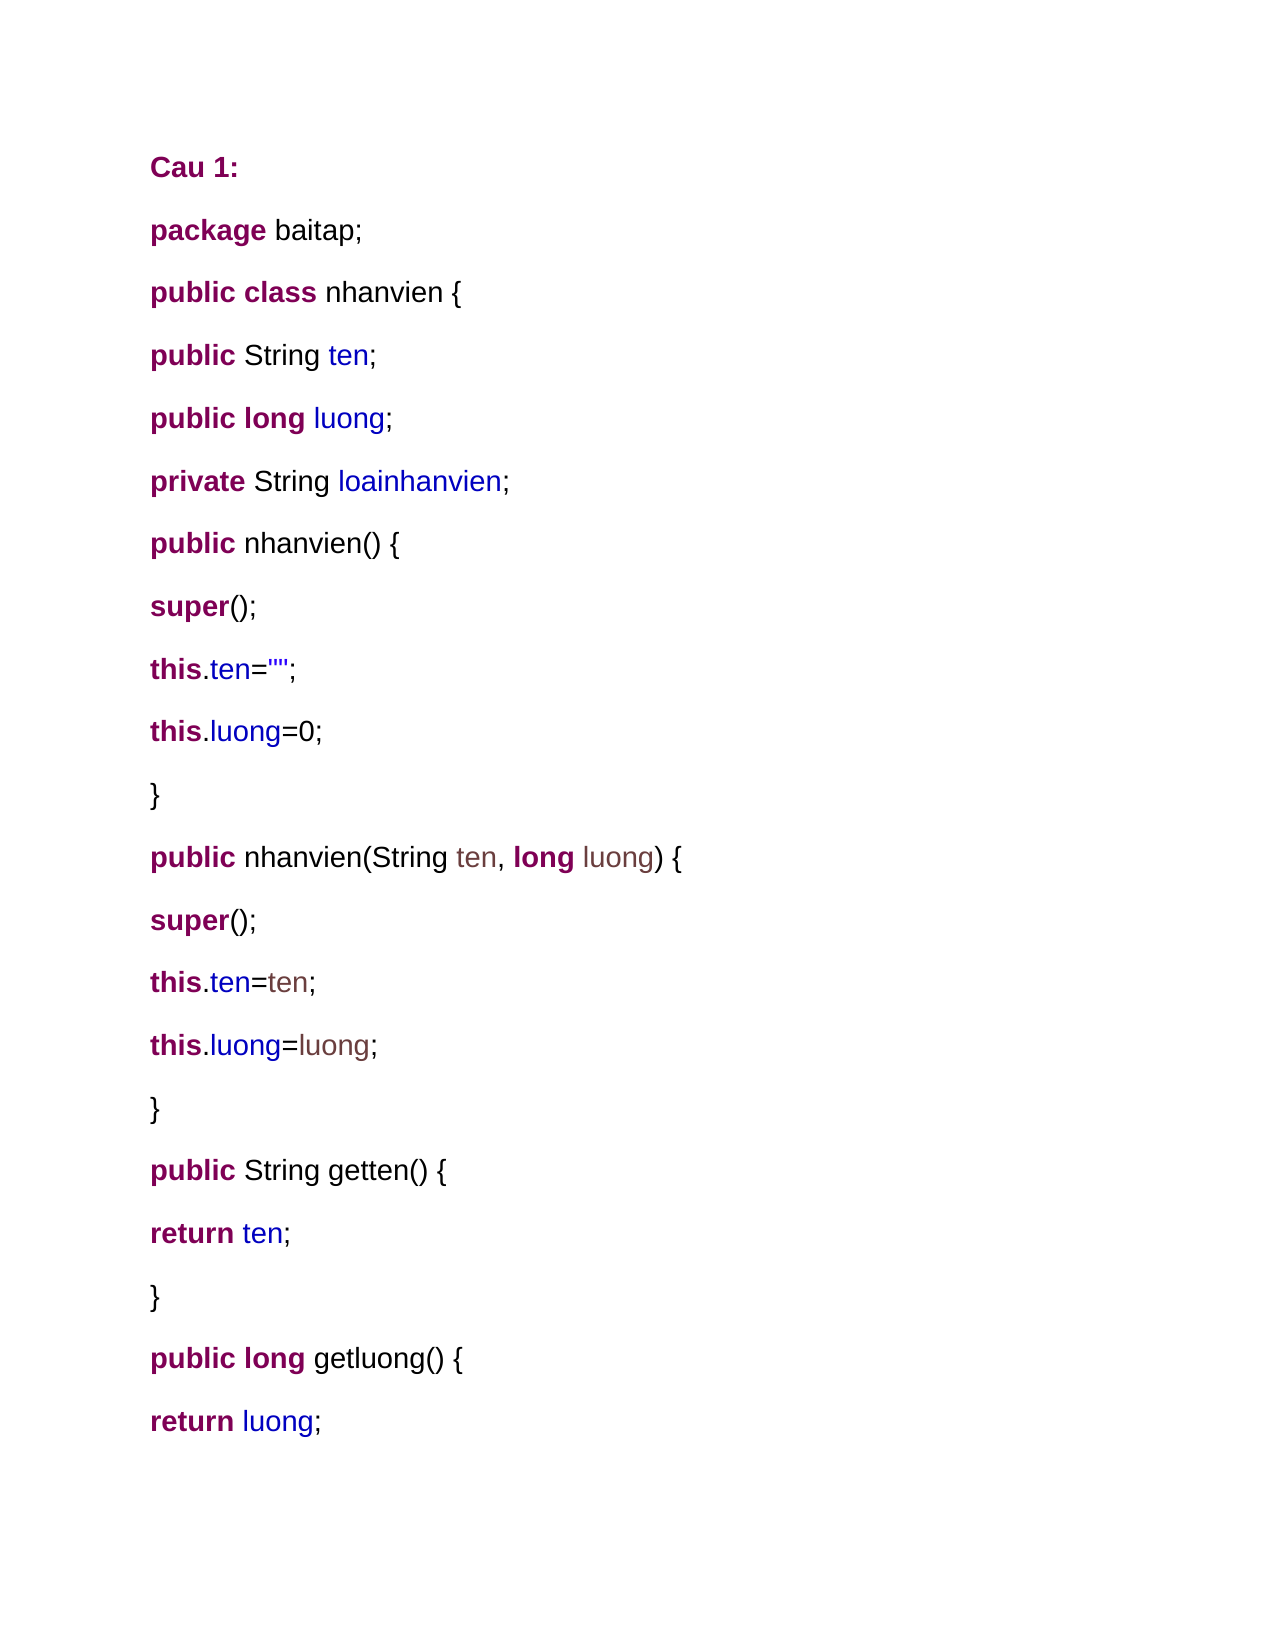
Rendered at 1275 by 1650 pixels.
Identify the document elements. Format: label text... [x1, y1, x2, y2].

text this.ten=""; [150, 652, 1125, 685]
text public long getluong() { [150, 1341, 1125, 1375]
text } [150, 1279, 1125, 1312]
text public String ten; [150, 338, 1125, 372]
text this.ten=ten; [150, 965, 1125, 999]
text public long luong; [150, 401, 1125, 434]
text return ten; [150, 1216, 1125, 1249]
text super(); [150, 589, 1125, 622]
text private String loainhanvien; [150, 463, 1125, 497]
text public nhanvien() { [150, 526, 1125, 560]
text } [150, 777, 1125, 811]
text return luong; [150, 1404, 1125, 1438]
text package baitap; [150, 213, 1125, 246]
text this.luong=luong; [150, 1028, 1125, 1061]
text super(); [150, 902, 1125, 936]
text public String getten() { [150, 1153, 1125, 1187]
text public nhanvien(String ten, long luong) { [150, 840, 1125, 873]
text } [150, 1091, 1125, 1124]
text this.luong=0; [150, 714, 1125, 748]
text public class nhanvien { [150, 275, 1125, 309]
text Cau 1: [150, 150, 1125, 183]
